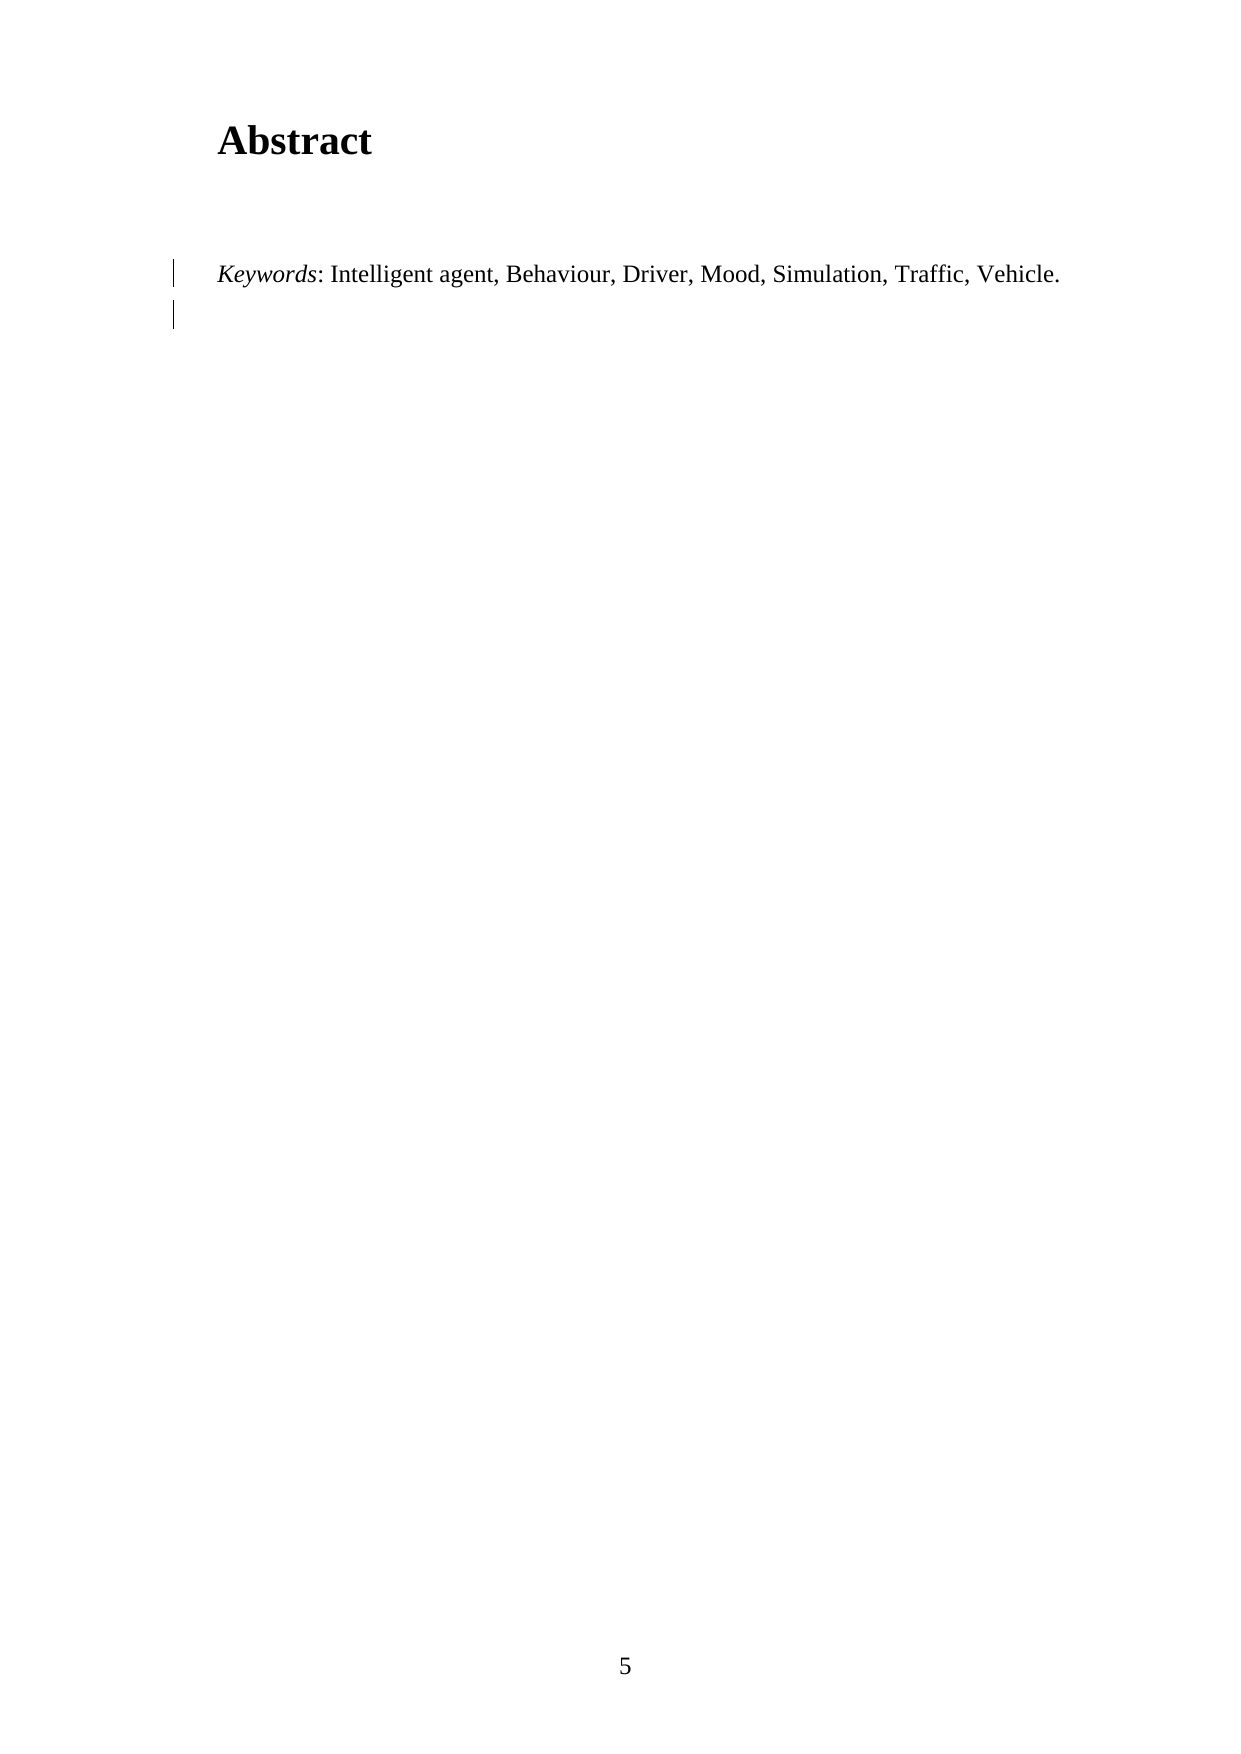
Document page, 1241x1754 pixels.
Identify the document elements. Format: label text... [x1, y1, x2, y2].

text Abstract [217, 116, 1063, 164]
text Keywords: Intelligent agent, Behaviour, Driver, Mood, Simulation, Traffic, Vehicle. [217, 259, 1063, 287]
